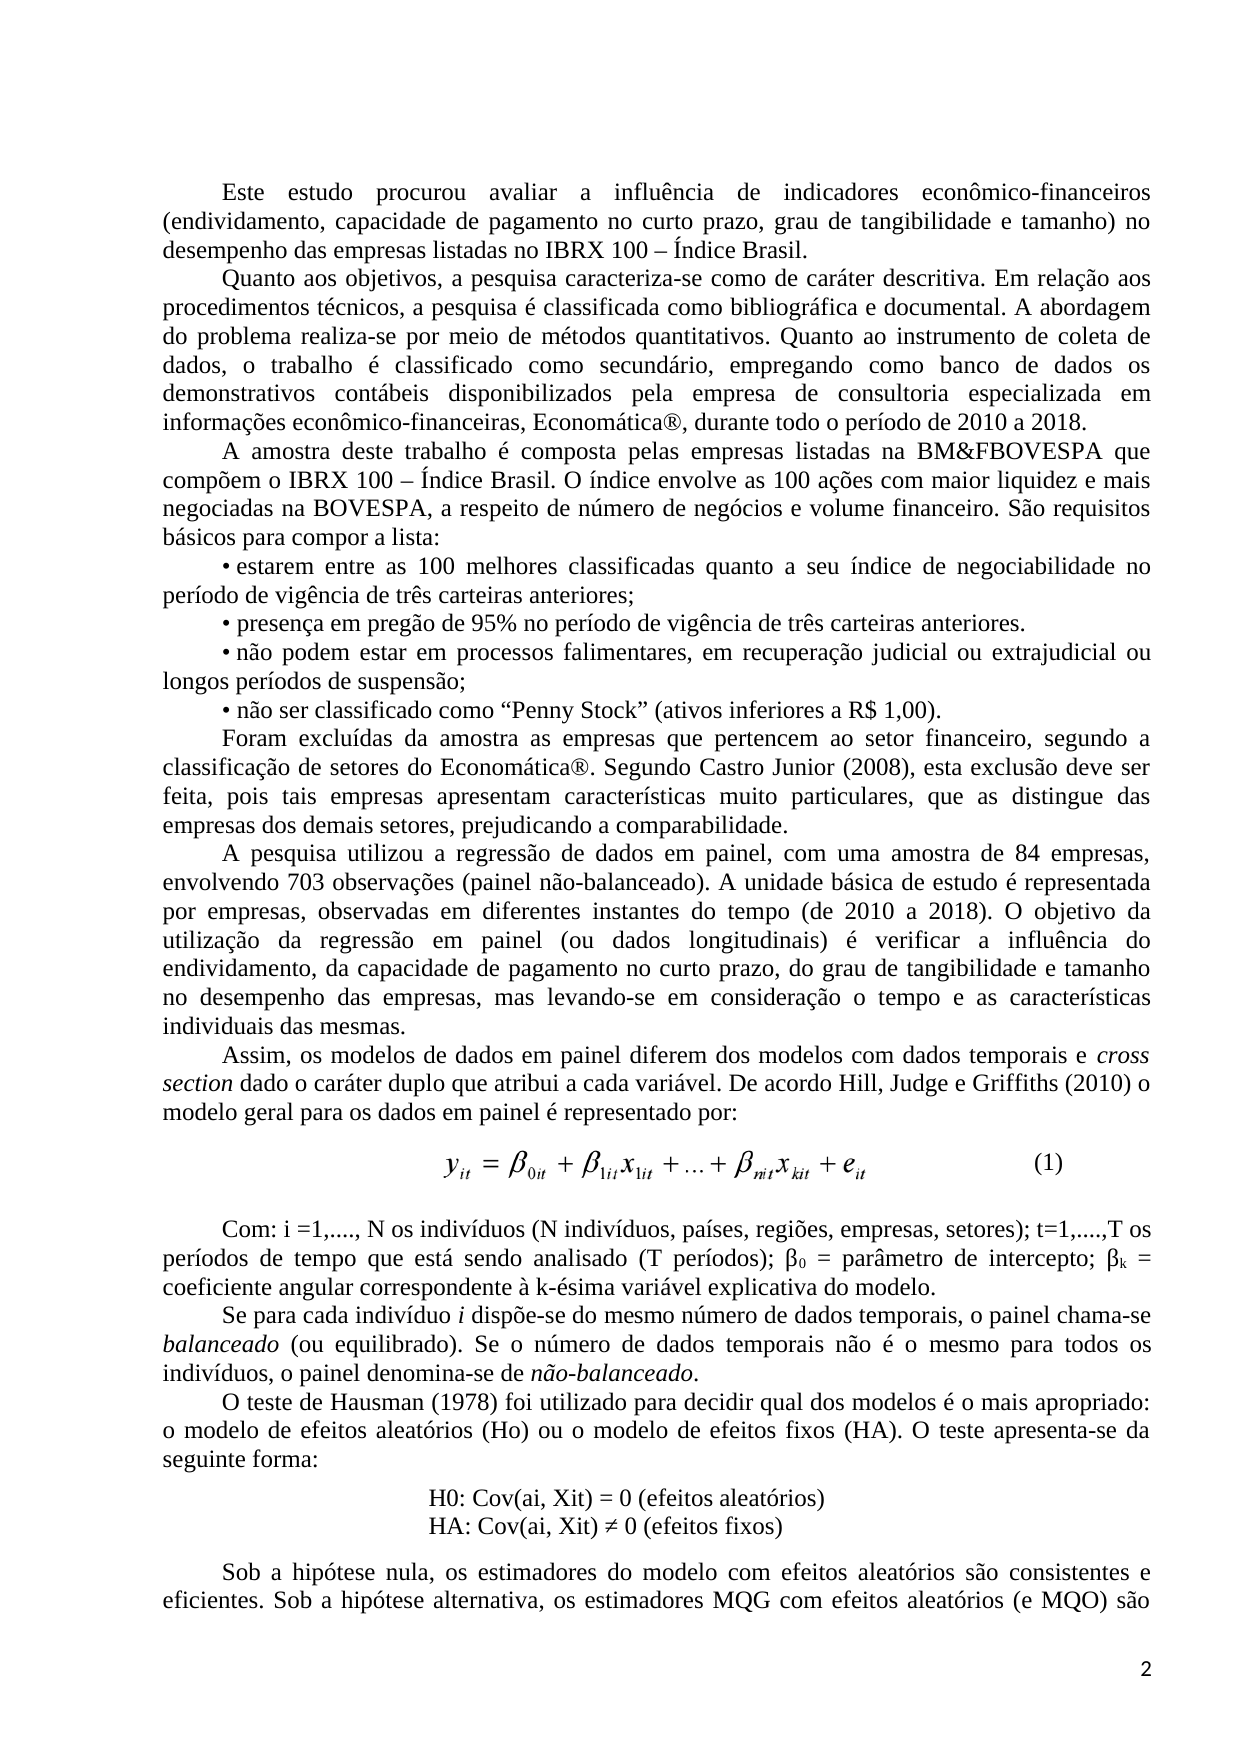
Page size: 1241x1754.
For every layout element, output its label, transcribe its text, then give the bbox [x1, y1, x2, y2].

text Se para cada indivíduo i dispõe-se do mesmo número de dados temporais, o painel chama-se balanceado (ou equilibrado). Se o número de dados temporais não é o mesmo para todos os indivíduos, o painel denomina-se de não-balanceado. [162, 1301, 1152, 1387]
text • não podem estar em processos falimentares, em recuperação judicial ou extrajudicial ou longos períodos de suspensão; [162, 637, 1152, 695]
text Quanto aos objetivos, a pesquisa caracteriza-se como de caráter descritiva. Em relação aos procedimentos técnicos, a pesquisa é classificada como bibliográfica e documental. A abordagem do problema realiza-se por meio de métodos quantitativos. Quanto ao instrumento de coleta de dados, o trabalho é classificado como secundário, empregando como banco de dados os demonstrativos contábeis disponibilizados pela empresa de consultoria especializada em informações econômico-financeiras, Economática®, durante todo o período de 2010 a 2018. [162, 263, 1152, 436]
text Com: i =1,...., N os indivíduos (N indivíduos, países, regiões, empresas, setores); t=1,....,T os períodos de tempo que está sendo analisado (T períodos); β0 = parâmetro de intercepto; βk = coeficiente angular correspondente à k-ésima variável explicativa do modelo. [162, 1214, 1152, 1301]
list HA: Cov(ai, Xit) ≠ 0 (efeitos fixos) [237, 1511, 1152, 1540]
text A pesquisa utilizou a regressão de dados em painel, com uma amostra de 84 empresas, envolvendo 703 observações (painel não-balanceado). A unidade básica de estudo é representada por empresas, observadas em diferentes instantes do tempo (de 2010 a 2018). O objetivo da utilização da regressão em painel (ou dados longitudinais) é verificar a influência do endividamento, da capacidade de pagamento no curto prazo, do grau de tangibilidade e tamanho no desempenho das empresas, mas levando-se em consideração o tempo e as características individuais das mesmas. [162, 838, 1152, 1040]
text • estarem entre as 100 melhores classificadas quanto a seu índice de negociabilidade no período de vigência de três carteiras anteriores; [162, 551, 1152, 608]
text Assim, os modelos de dados em painel diferem dos modelos com dados temporais e cross section dado o caráter duplo que atribui a cada variável. De acordo Hill, Judge e Griffiths (2010) o modelo geral para os dados em painel é representado por: [162, 1040, 1152, 1126]
text • não ser classificado como “Penny Stock” (ativos inferiores a R$ 1,00). [162, 695, 1152, 723]
text A amostra deste trabalho é composta pelas empresas listadas na BM&FBOVESPA que compõem o IBRX 100 – Índice Brasil. O índice envolve as 100 ações com maior liquidez e mais negociadas na BOVESPA, a respeito de número de negócios e volume financeiro. São requisitos básicos para compor a lista: [162, 436, 1152, 551]
text Foram excluídas da amostra as empresas que pertencem ao setor financeiro, segundo a classificação de setores do Economática®. Segundo Castro Junior (2008), esta exclusão deve ser feita, pois tais empresas apresentam características muito particulares, que as distingue das empresas dos demais setores, prejudicando a comparabilidade. [162, 723, 1152, 838]
text • presença em pregão de 95% no período de vigência de três carteiras anteriores. [162, 608, 1152, 637]
list H0: Cov(ai, Xit) = 0 (efeitos aleatórios) [237, 1483, 1152, 1511]
text O teste de Hausman (1978) foi utilizado para decidir qual dos modelos é o mais apropriado: o modelo de efeitos aleatórios (Ho) ou o modelo de efeitos fixos (HA). O teste apresenta-se da seguinte forma: [162, 1387, 1152, 1473]
text Este estudo procurou avaliar a influência de indicadores econômico-financeiros (endividamento, capacidade de pagamento no curto prazo, grau de tangibilidade e tamanho) no desempenho das empresas listadas no IBRX 100 – Índice Brasil. [162, 177, 1152, 263]
